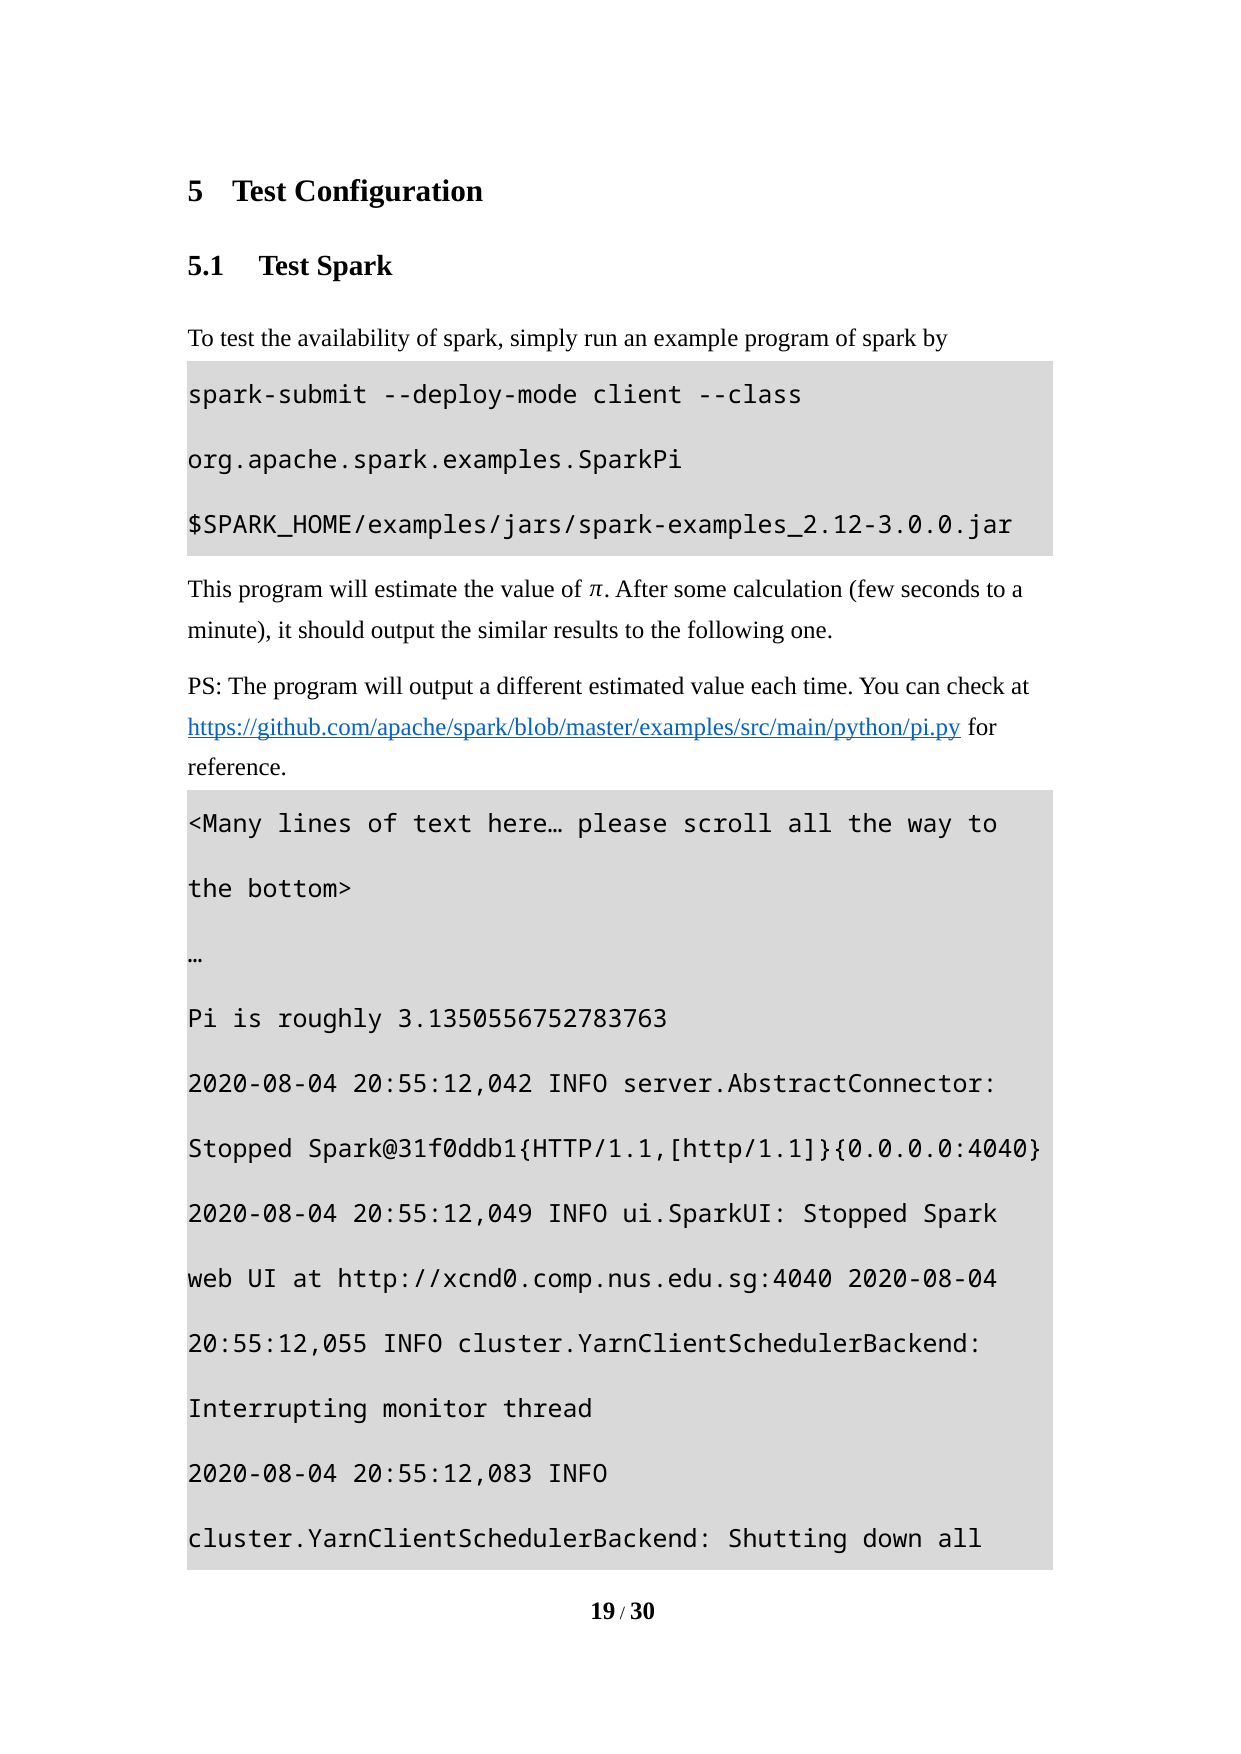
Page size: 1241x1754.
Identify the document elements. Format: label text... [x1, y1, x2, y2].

text To test the availability of spark, simply run an example program of spark by [187, 322, 1053, 354]
text <Many lines of text here… please scroll all the way to the bottom> [187, 790, 1053, 920]
text spark-submit --deploy-mode client --class org.apache.spark.examples.SparkPi $SPARK_HOME/examples/jars/spark-examples_2.12-3.0.0.jar [187, 361, 1053, 556]
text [187, 1440, 1053, 1570]
text 2020-08-04 20:55:12,049 INFO ui.SparkUI: Stopped Spark web UI at http://xcnd0.comp.nus.edu.sg:4040 2020-08-04 20:55:12,055 INFO cluster.YarnClientSchedulerBackend: Interrupting monitor thread [187, 1180, 1053, 1440]
text … [187, 920, 1053, 985]
text Pi is roughly 3.1350556752783763 [187, 985, 1053, 1050]
text 2020-08-04 20:55:12,042 INFO server.AbstractConnector: Stopped Spark@31f0ddb1{HTTP/1.1,[http/1.1]}{0.0.0.0:4040} [187, 1050, 1053, 1180]
title Test Configuration [187, 158, 1053, 223]
text This program will estimate the value of . After some calculation (few seconds to a minute), it should output the similar results to the following one. [187, 573, 1053, 646]
text PS: The program will output a different estimated value each time. You can check at https://github.com/apache/spark/blob/master/examples/src/main/python/pi.py for reference. [187, 669, 1053, 783]
title Test Spark [187, 232, 1053, 297]
